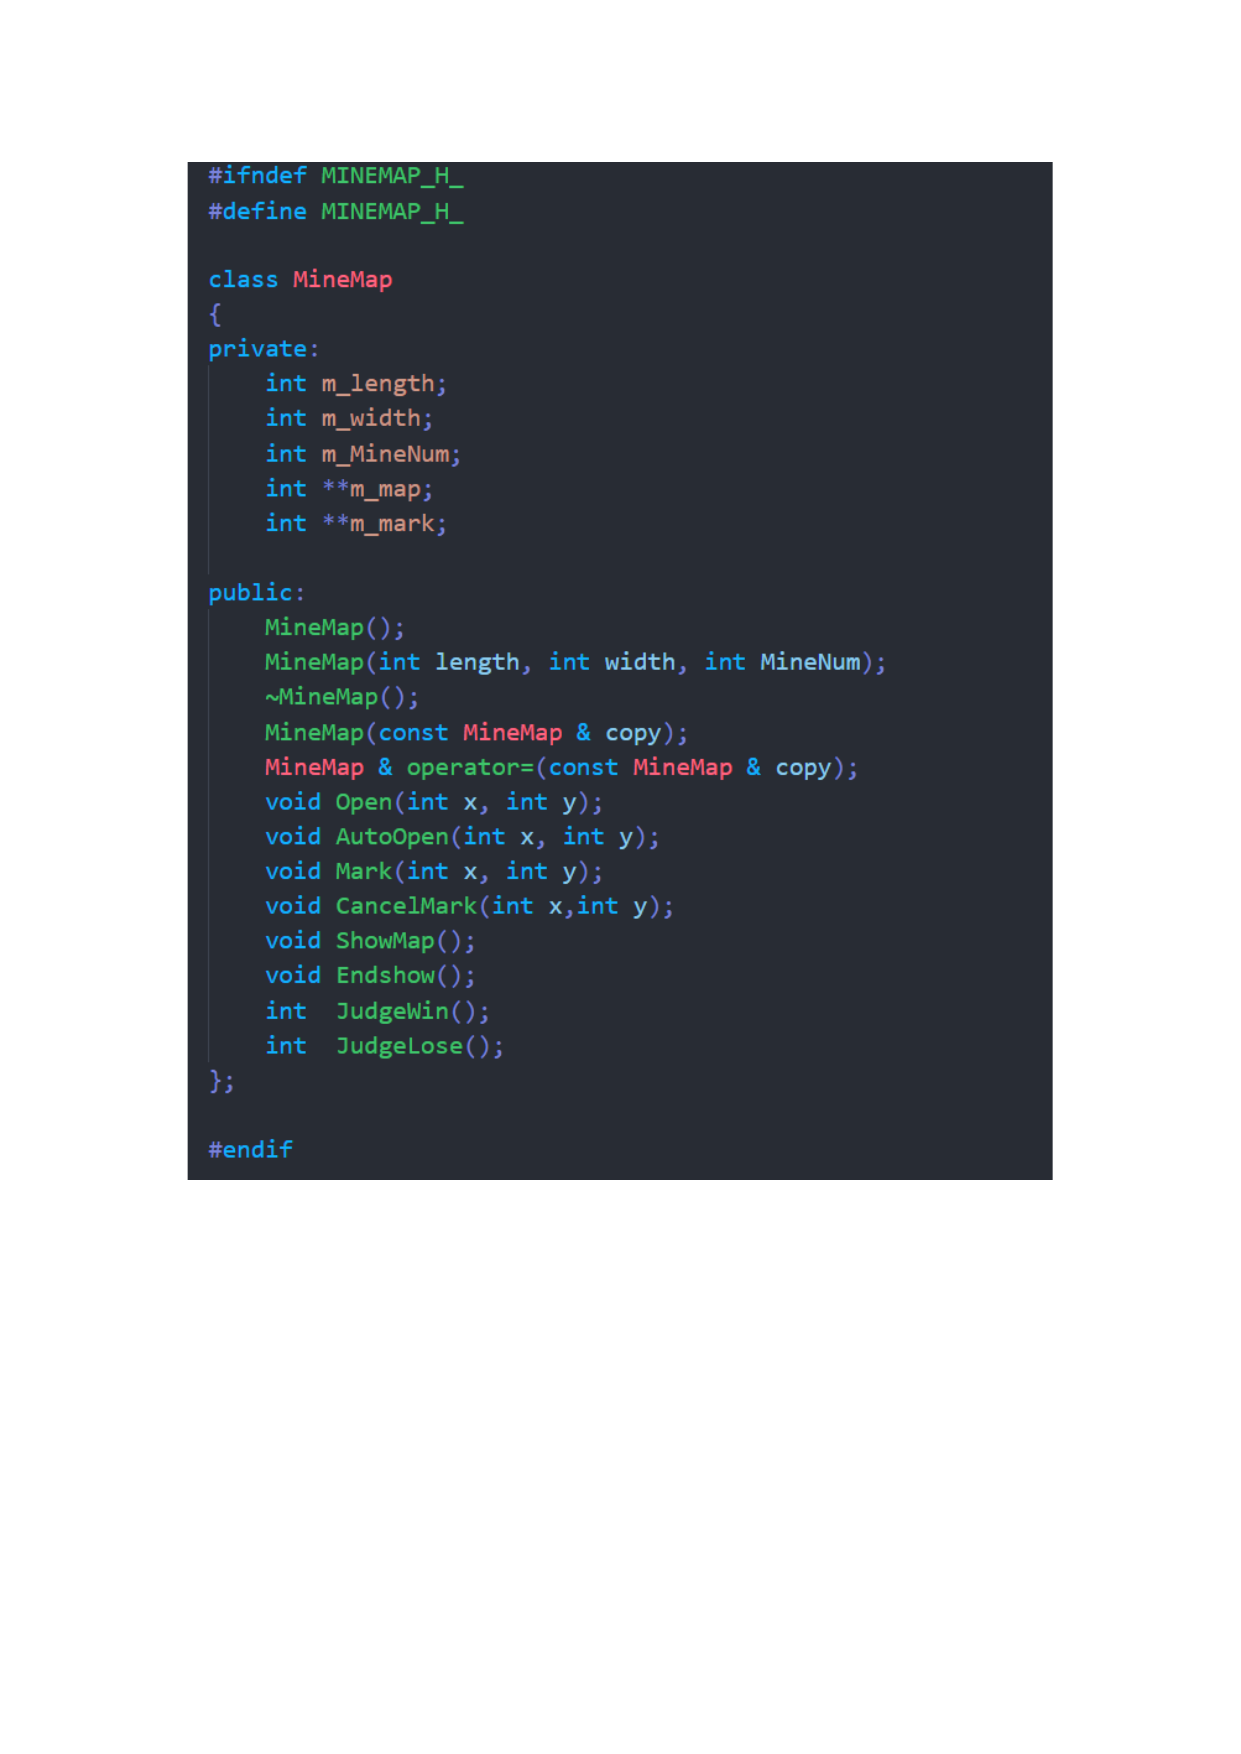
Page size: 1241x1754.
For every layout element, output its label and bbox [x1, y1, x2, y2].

picture [187, 162, 1053, 1180]
